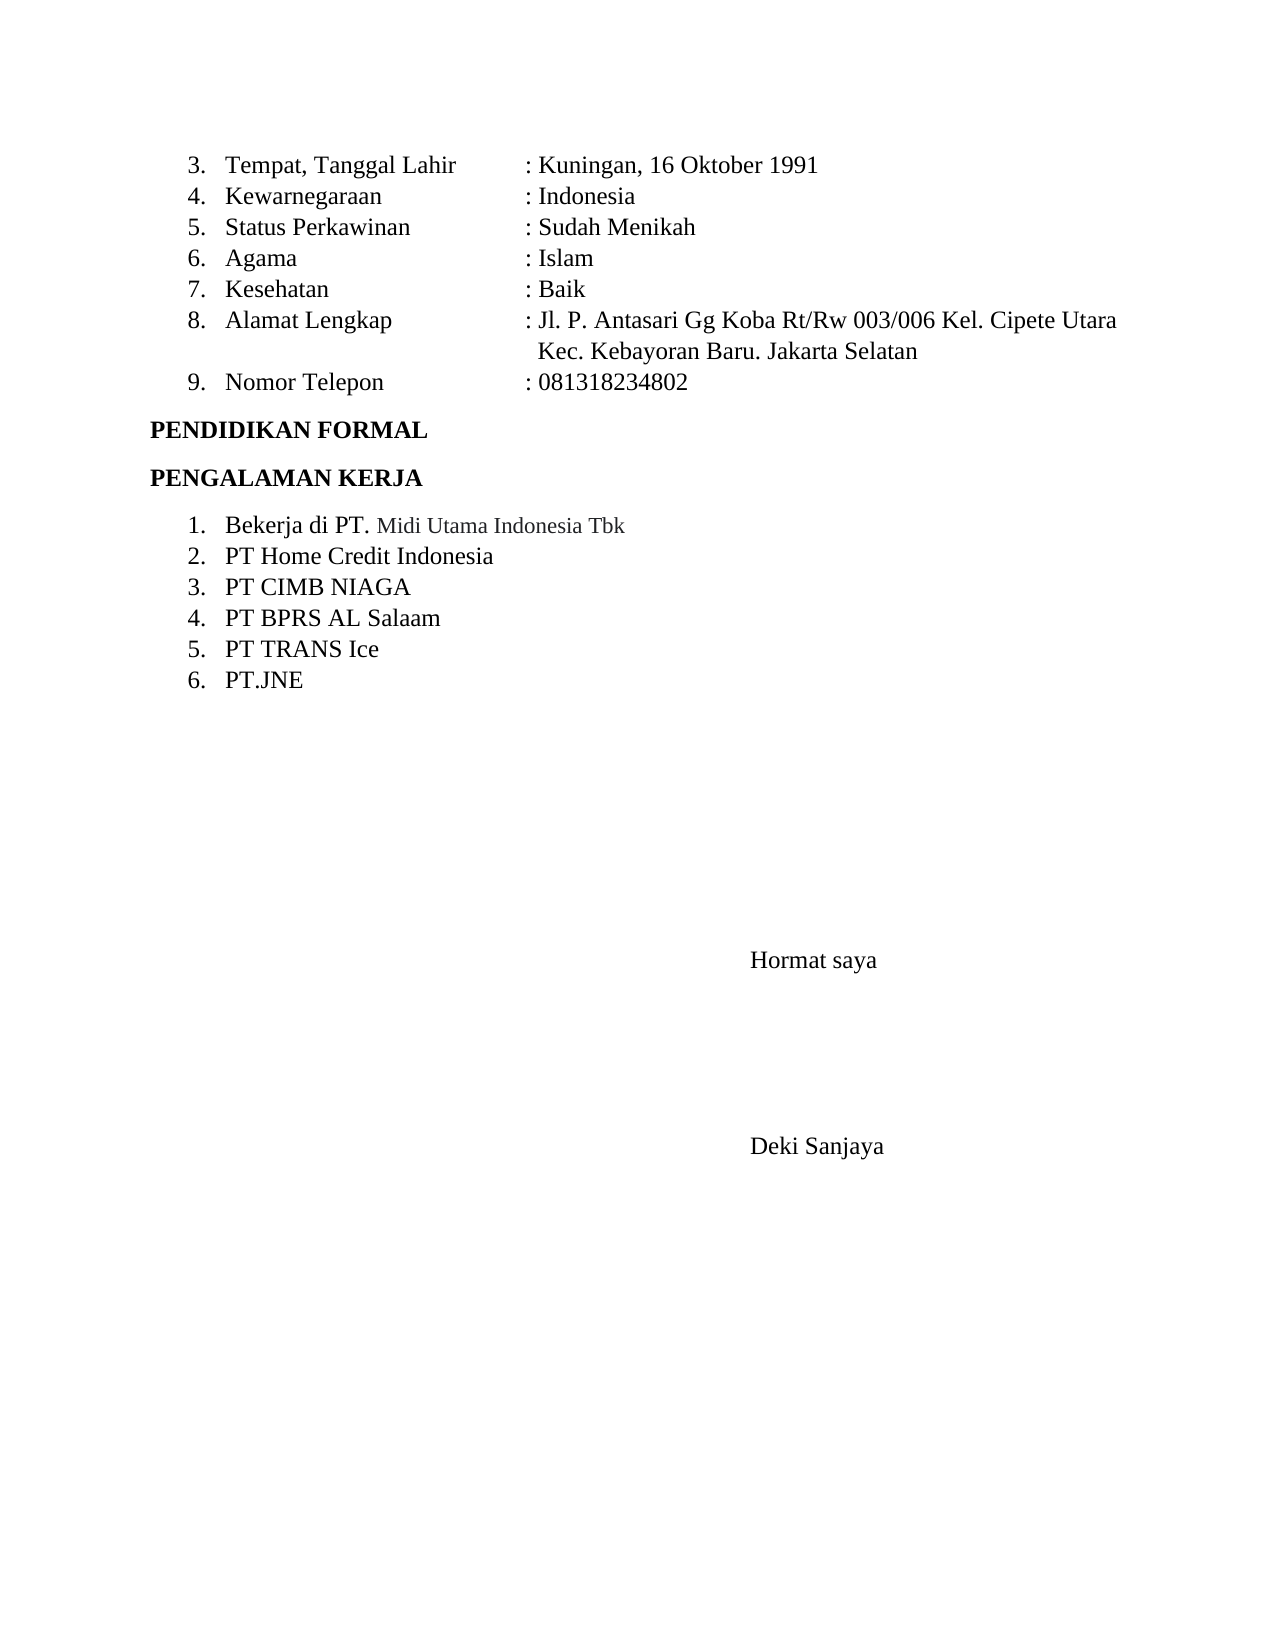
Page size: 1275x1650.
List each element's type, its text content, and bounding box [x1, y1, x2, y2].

list Kewarnegaraan : Indonesia [187, 181, 1125, 210]
list Alamat Lengkap : Jl. P. Antasari Gg Koba Rt/Rw 003/006 Kel. Cipete Utara [187, 305, 1125, 334]
text PENGALAMAN KERJA [150, 463, 1125, 491]
list Nomor Telepon : 081318234802 [187, 367, 1125, 396]
list PT BPRS AL Salaam [187, 603, 1125, 632]
list PT CIMB NIAGA [187, 572, 1125, 601]
list Deki Sanjaya [225, 1131, 1125, 1160]
list Kec. Kebayoran Baru. Jakarta Selatan [525, 336, 1125, 365]
list Tempat, Tanggal Lahir : Kuningan, 16 Oktober 1991 [187, 150, 1125, 179]
list PT Home Credit Indonesia [187, 541, 1125, 570]
list Status Perkawinan : Sudah Menikah [187, 212, 1125, 241]
list Hormat saya [225, 945, 1125, 974]
text PENDIDIKAN FORMAL [150, 415, 1125, 444]
list Agama : Islam [187, 243, 1125, 272]
list PT TRANS Ice [187, 634, 1125, 663]
list Bekerja di PT. Midi Utama Indonesia Tbk [187, 510, 1125, 539]
list Kesehatan : Baik [187, 274, 1125, 303]
list PT.JNE [187, 666, 1125, 694]
